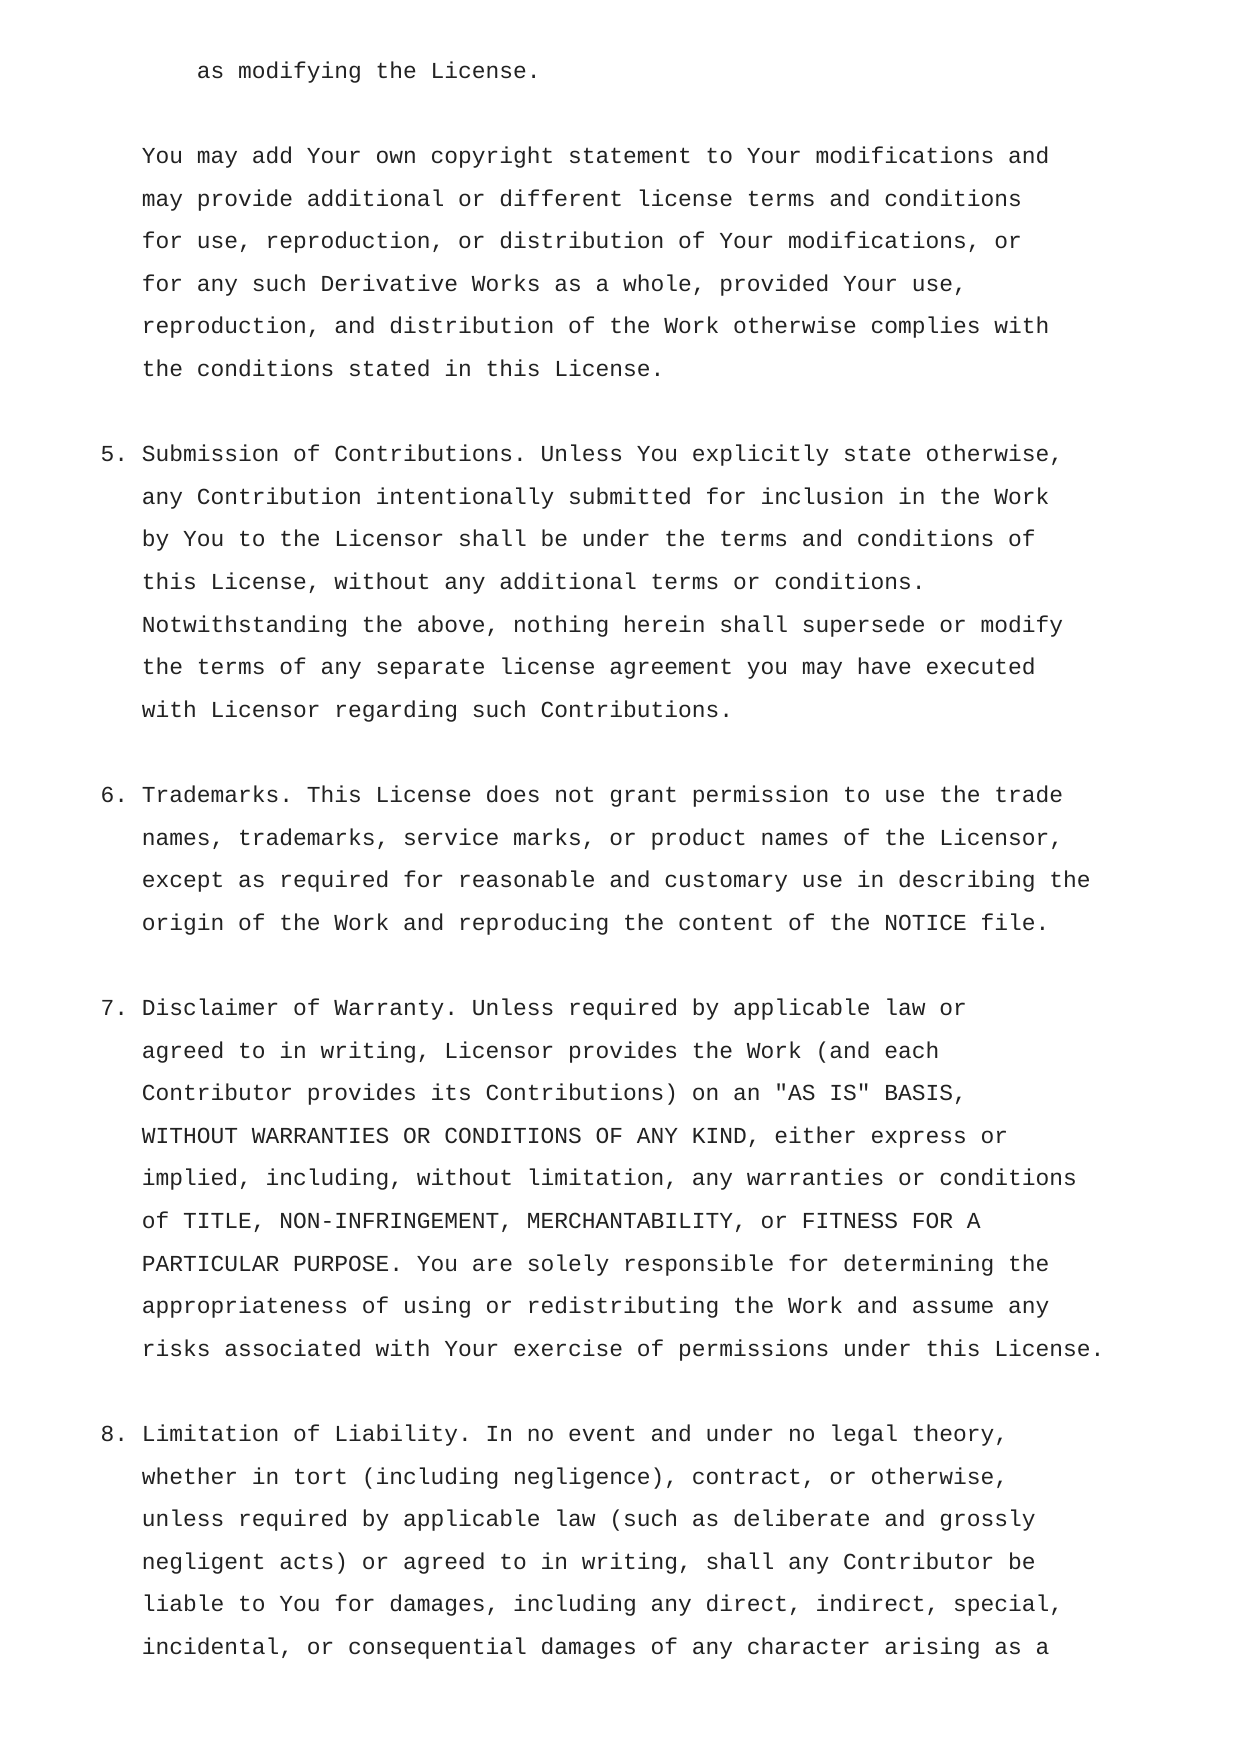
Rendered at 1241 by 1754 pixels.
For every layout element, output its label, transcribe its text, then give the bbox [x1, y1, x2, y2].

text agreed to in writing, Licensor provides the Work (and each [59, 1039, 1181, 1065]
text as modifying the License. [59, 59, 1181, 85]
text unless required by applicable law (such as deliberate and grossly [59, 1508, 1181, 1533]
text origin of the Work and reproducing the content of the NOTICE file. [59, 911, 1181, 937]
text You may add Your own copyright statement to Your modifications and [59, 144, 1181, 170]
text 5. Submission of Contributions. Unless You explicitly state otherwise, [59, 442, 1181, 468]
text Contributor provides its Contributions) on an "AS IS" BASIS, [59, 1082, 1181, 1107]
text 8. Limitation of Liability. In no event and under no legal theory, [59, 1422, 1181, 1448]
text except as required for reasonable and customary use in describing the [59, 868, 1181, 894]
text any Contribution intentionally submitted for inclusion in the Work [59, 485, 1181, 511]
text the terms of any separate license agreement you may have executed [59, 656, 1181, 681]
text with Licensor regarding such Contributions. [59, 698, 1181, 724]
text incidental, or consequential damages of any character arising as a [59, 1635, 1181, 1661]
text this License, without any additional terms or conditions. [59, 570, 1181, 596]
text negligent acts) or agreed to in writing, shall any Contributor be [59, 1550, 1181, 1576]
text names, trademarks, service marks, or product names of the Licensor, [59, 826, 1181, 852]
text by You to the Licensor shall be under the terms and conditions of [59, 528, 1181, 554]
text 6. Trademarks. This License does not grant permission to use the trade [59, 783, 1181, 809]
text implied, including, without limitation, any warranties or conditions [59, 1167, 1181, 1193]
text appropriateness of using or redistributing the Work and assume any [59, 1294, 1181, 1321]
text liable to You for damages, including any direct, indirect, special, [59, 1593, 1181, 1619]
text WITHOUT WARRANTIES OR CONDITIONS OF ANY KIND, either express or [59, 1124, 1181, 1150]
text reproduction, and distribution of the Work otherwise complies with [59, 315, 1181, 341]
text Notwithstanding the above, nothing herein shall supersede or modify [59, 613, 1181, 639]
text 7. Disclaimer of Warranty. Unless required by applicable law or [59, 996, 1181, 1022]
text for any such Derivative Works as a whole, provided Your use, [59, 272, 1181, 298]
text whether in tort (including negligence), contract, or otherwise, [59, 1465, 1181, 1491]
text the conditions stated in this License. [59, 357, 1181, 383]
text risks associated with Your exercise of permissions under this License. [59, 1337, 1181, 1363]
text may provide additional or different license terms and conditions [59, 187, 1181, 213]
text of TITLE, NON-INFRINGEMENT, MERCHANTABILITY, or FITNESS FOR A [59, 1209, 1181, 1235]
text PARTICULAR PURPOSE. You are solely responsible for determining the [59, 1252, 1181, 1278]
text for use, reproduction, or distribution of Your modifications, or [59, 229, 1181, 255]
